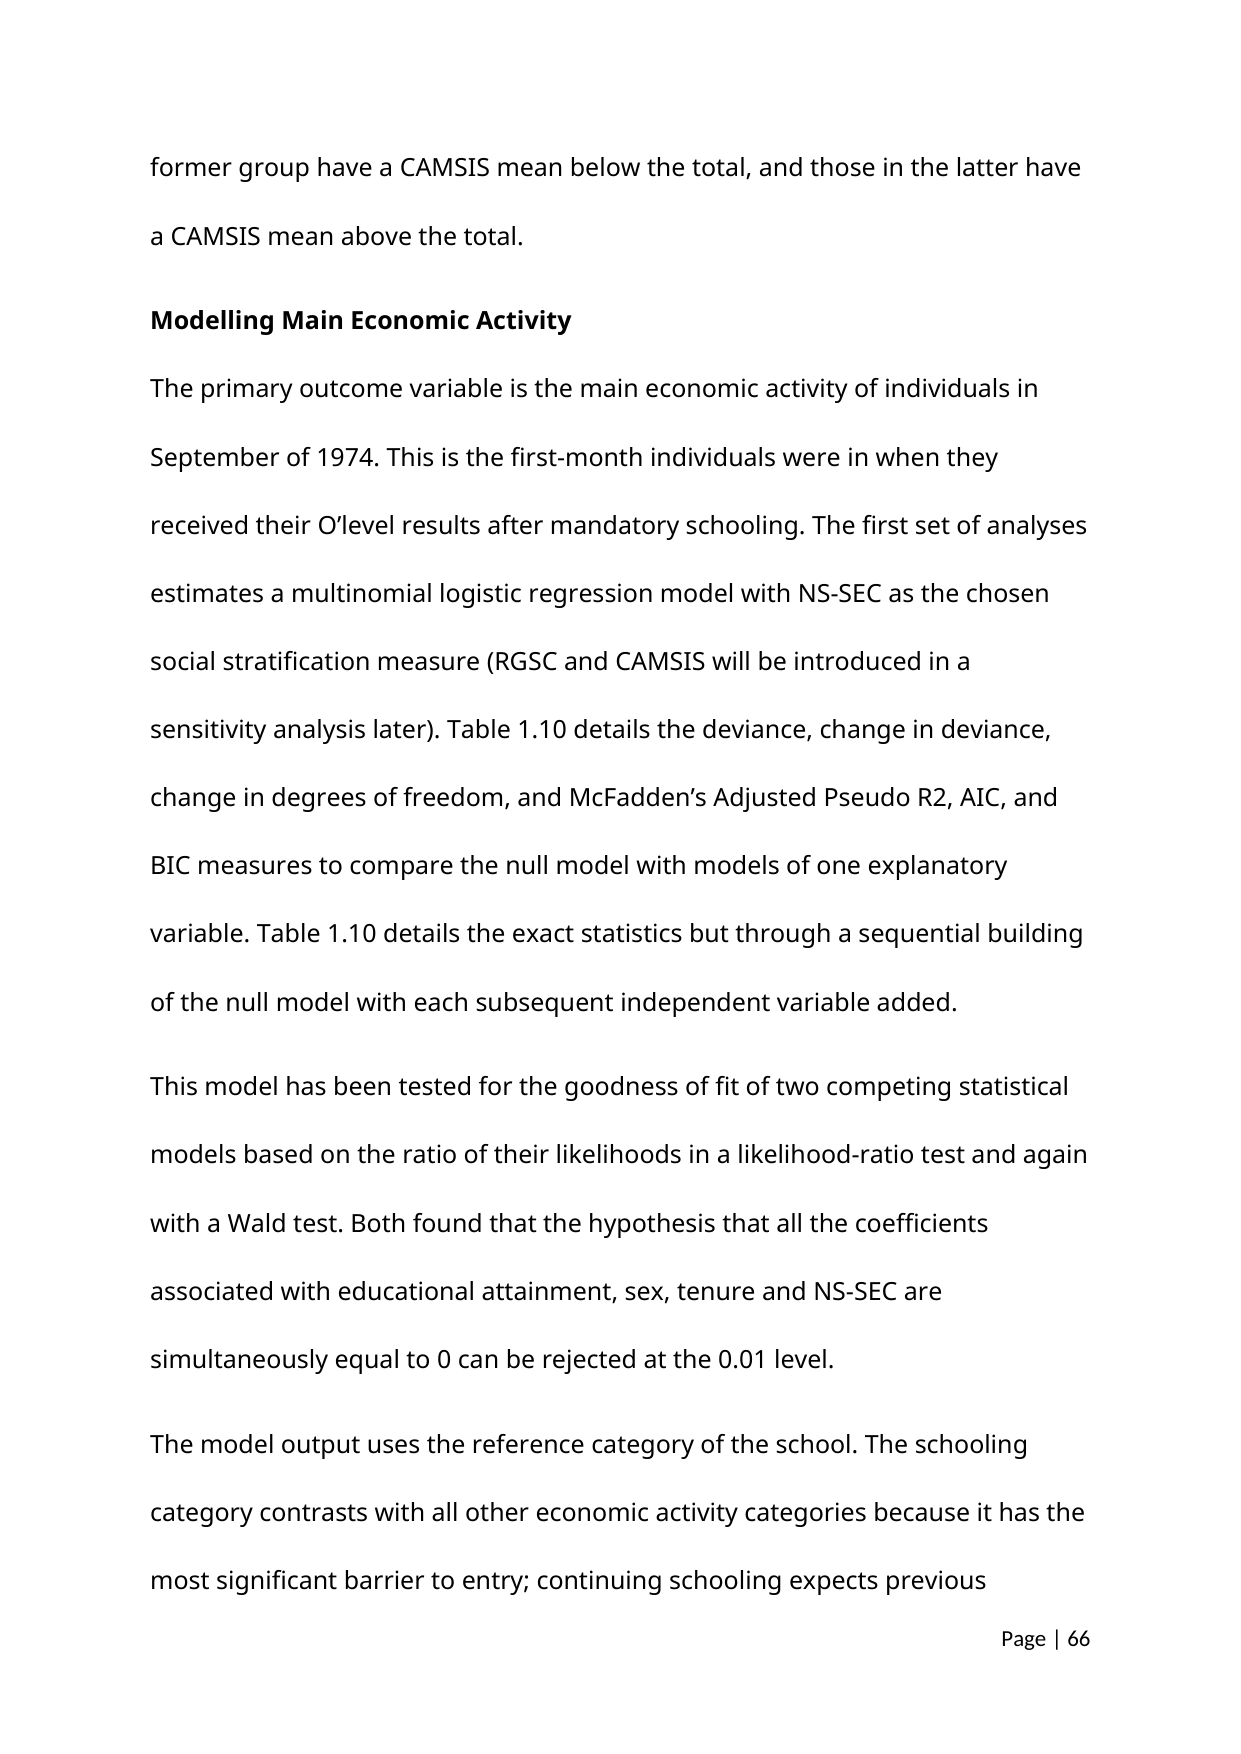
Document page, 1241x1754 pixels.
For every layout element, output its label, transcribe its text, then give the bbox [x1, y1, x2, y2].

text This model has been tested for the goodness of fit of two competing statistical models based on the ratio of their likelihoods in a likelihood-ratio test and again with a Wald test. Both found that the hypothesis that all the coefficients associated with educational attainment, sex, tenure and NS-SEC are simultaneously equal to 0 can be rejected at the 0.01 level. [150, 1069, 1090, 1376]
text The primary outcome variable is the main economic activity of individuals in September of 1974. This is the first-month individuals were in when they received their O’level results after mandatory schooling. The first set of analyses estimates a multinomial logistic regression model with NS-SEC as the chosen social stratification measure (RGSC and CAMSIS will be introduced in a sensitivity analysis later). Table 1.10 details the deviance, change in deviance, change in degrees of freedom, and McFadden’s Adjusted Pseudo R2, AIC, and BIC measures to compare the null model with models of one explanatory variable. Table 1.10 details the exact statistics but through a sequential building of the null model with each subsequent independent variable added. [150, 371, 1090, 1018]
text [150, 150, 1090, 252]
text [150, 1426, 1090, 1597]
subtitle Modelling Main Economic Activity [150, 303, 1090, 337]
